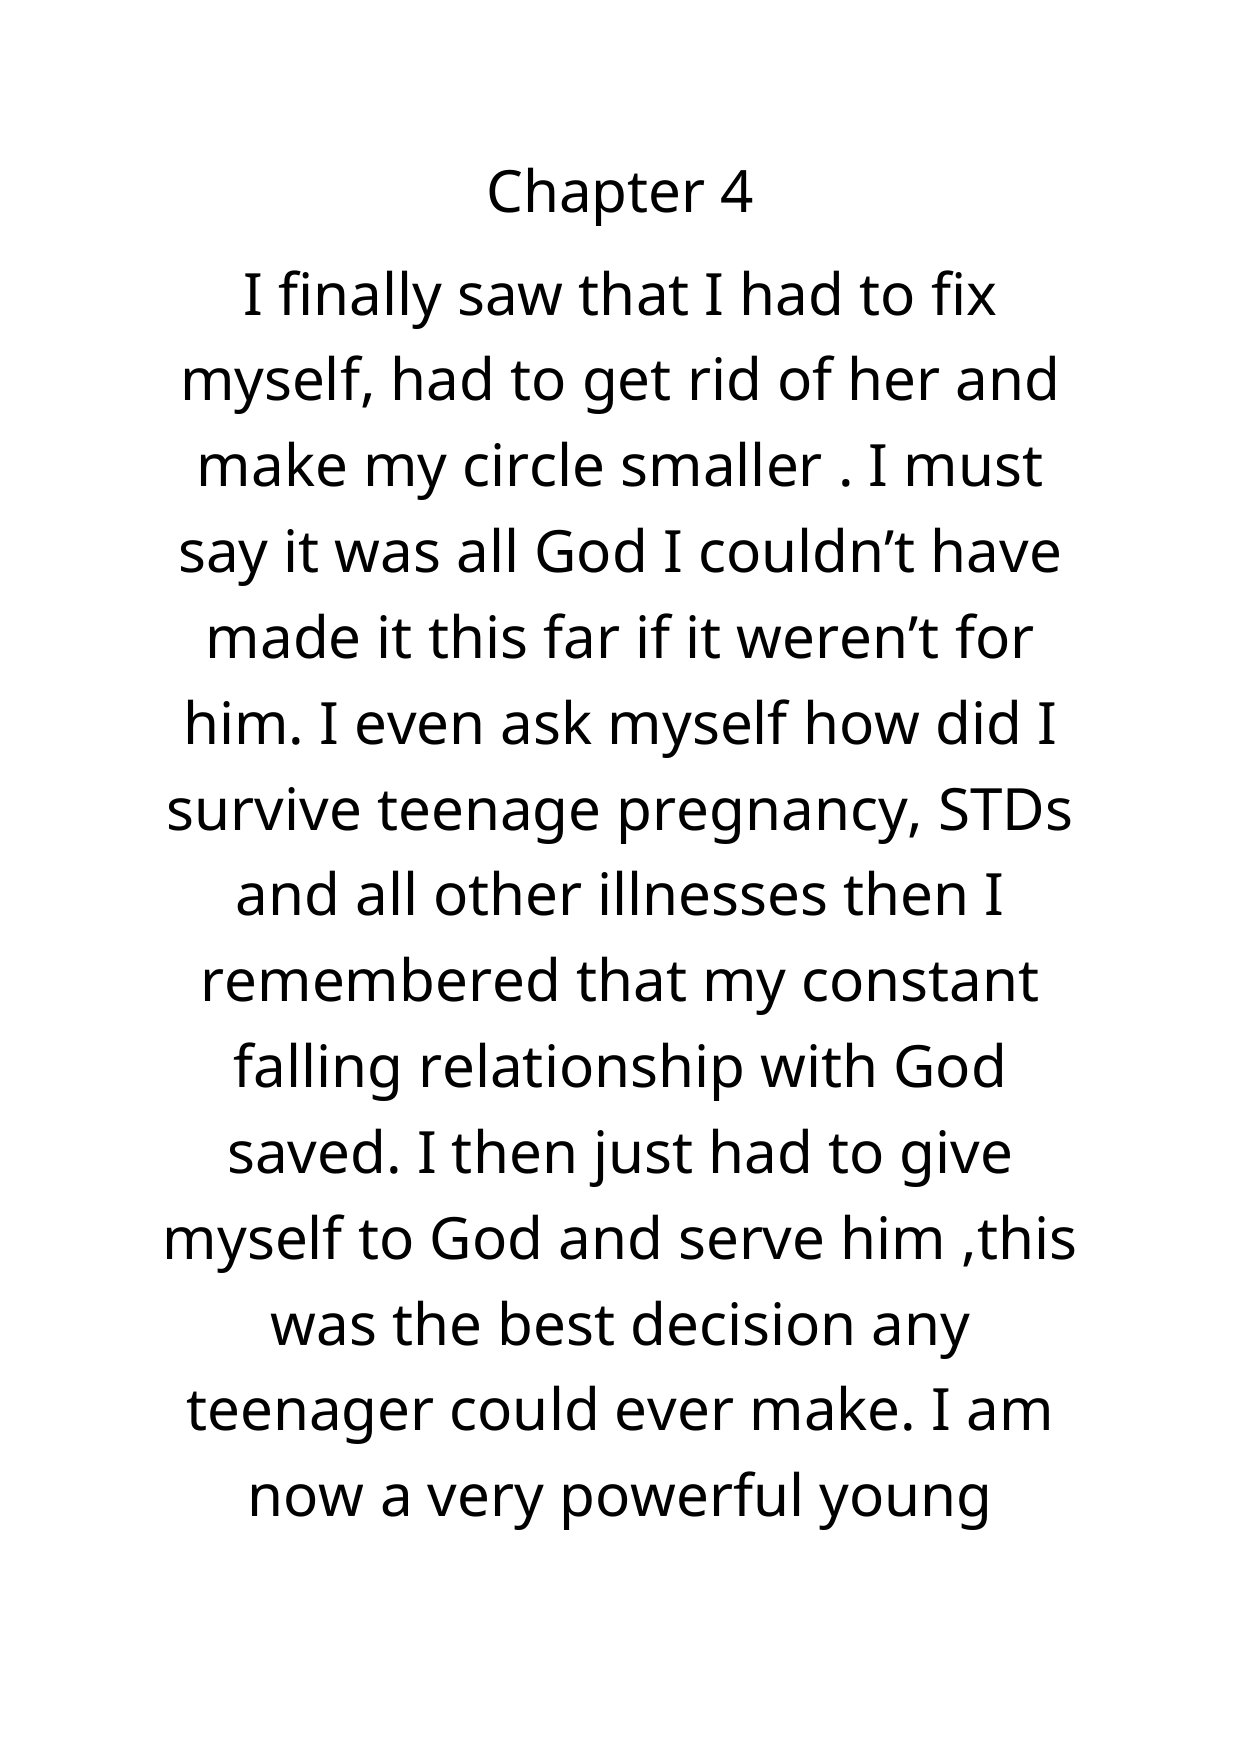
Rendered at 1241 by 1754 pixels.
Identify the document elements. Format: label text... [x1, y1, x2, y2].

text Chapter 4 [150, 150, 1090, 229]
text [150, 252, 1090, 1534]
